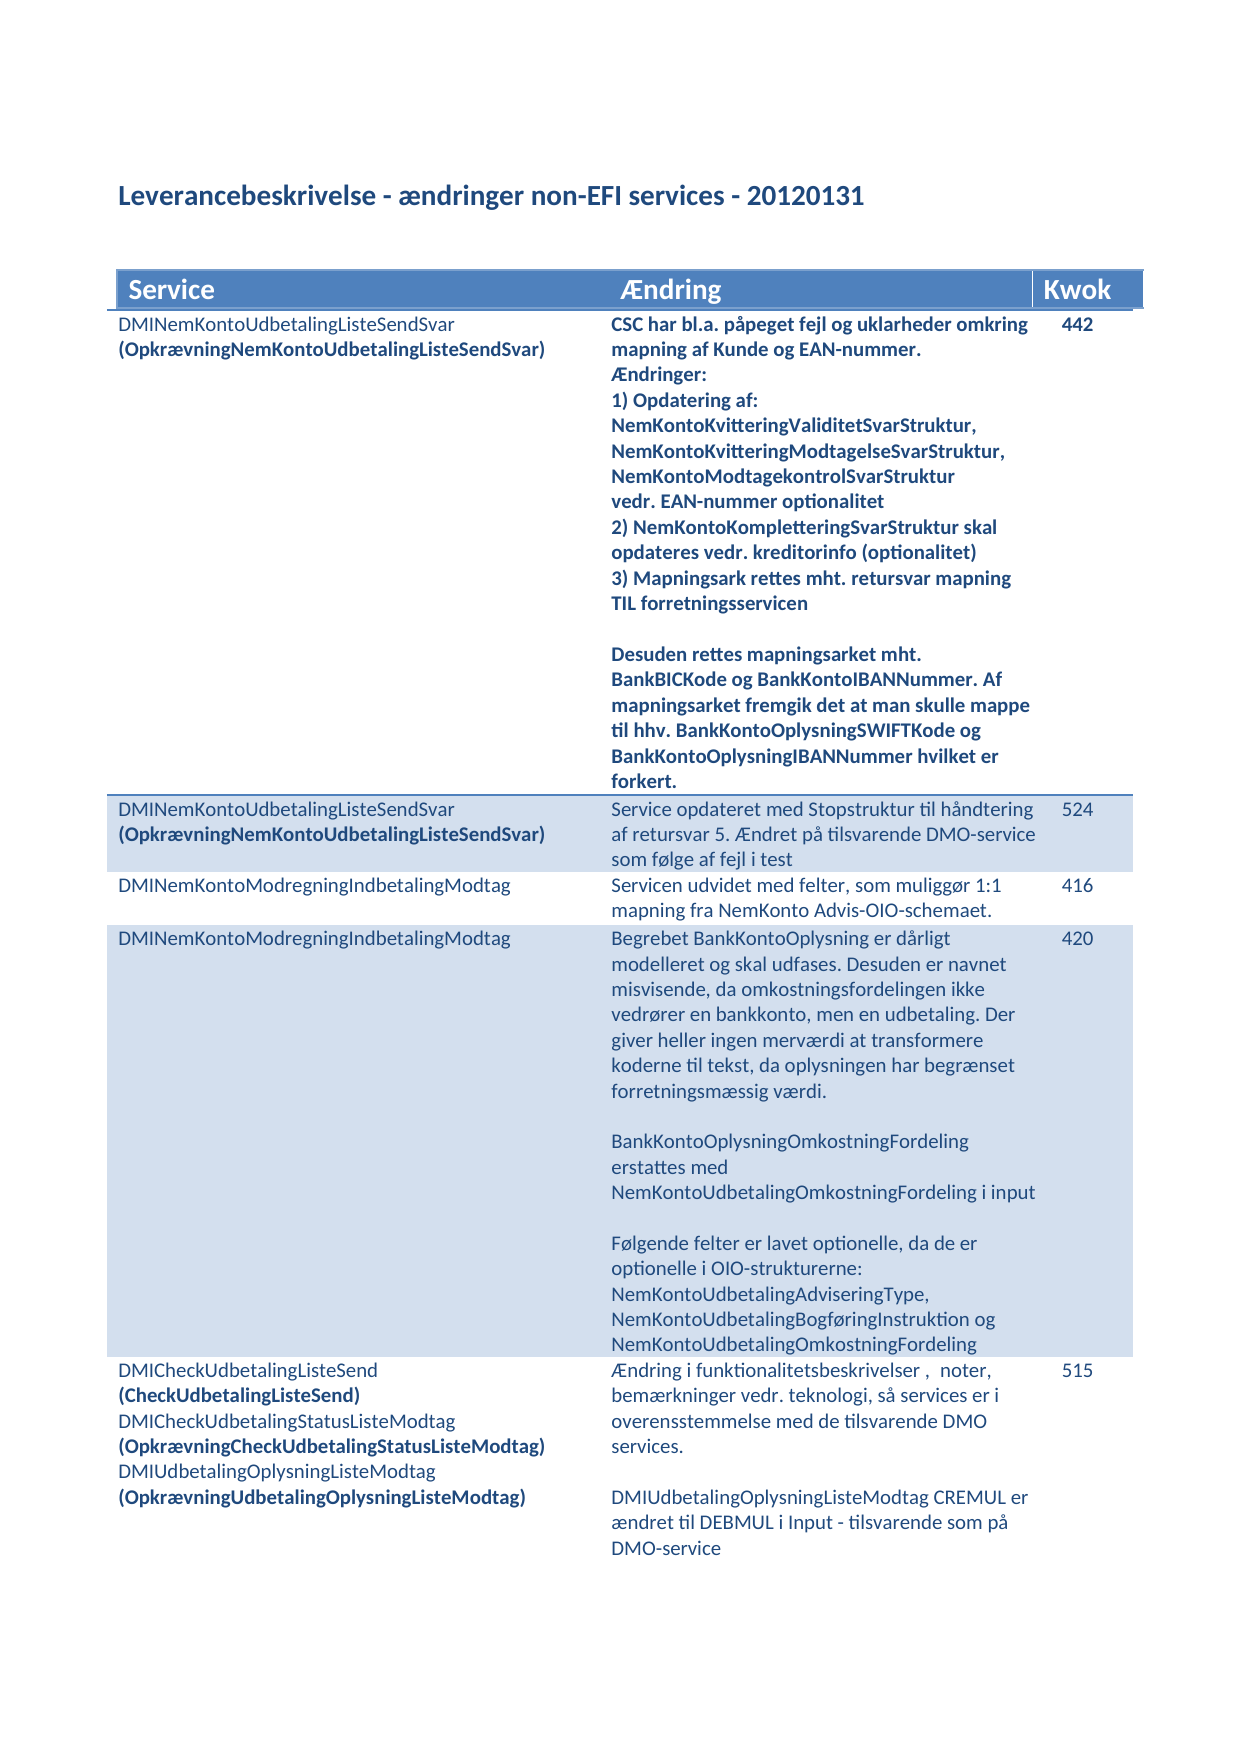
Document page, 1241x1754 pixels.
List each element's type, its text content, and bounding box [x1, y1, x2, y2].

table_header Ændring [609, 271, 1032, 307]
table_cell Begrebet BankKontoOplysning er dårligt modelleret og skal udfases. Desuden er navnet misvisende, da omkostningsfordelingen ikke vedrører en bankkonto, men en udbetaling. Der giver heller ingen merværdi at transformere koderne til tekst, da oplysningen har begrænset forretningsmæssig værdi. BankKontoOplysningOmkostningFordeling erstattes med NemKontoUdbetalingOmkostningFordeling i input Følgende felter er lavet optionelle, da de er optionelle i OIO-strukturerne: NemKontoUdbetalingAdviseringType, NemKontoUdbetalingBogføringInstruktion og NemKontoUdbetalingOmkostningFordeling [600, 925, 1050, 1357]
table_cell 420 [1050, 925, 1133, 1357]
table_header Service [118, 271, 609, 307]
table_cell DMINemKontoModregningIndbetalingModtag [107, 872, 600, 925]
table_cell DMICheckUdbetalingListeSend (CheckUdbetalingListeSend) DMICheckUdbetalingStatusListeModtag (OpkrævningCheckUdbetalingStatusListeModtag) DMIUdbetalingOplysningListeModtag (OpkrævningUdbetalingOplysningListeModtag) [107, 1357, 600, 1560]
table_header Kwok [1033, 271, 1143, 307]
table_cell DMINemKontoUdbetalingListeSendSvar (OpkrævningNemKontoUdbetalingListeSendSvar) [107, 796, 600, 872]
table_header CSC har bl.a. påpeget fejl og uklarheder omkring mapning af Kunde og EAN-nummer. Ændringer: 1) Opdatering af: NemKontoKvitteringValiditetSvarStruktur, NemKontoKvitteringModtagelseSvarStruktur, NemKontoModtagekontrolSvarStruktur vedr. EAN-nummer optionalitet 2) NemKontoKompletteringSvarStruktur skal opdateres vedr. kreditorinfo (optionalitet) 3) Mapningsark rettes mht. retursvar mapning TIL forretningsservicen Desuden rettes mapningsarket mht. BankBICKode og BankKontoIBANNummer. Af mapningsarket fremgik det at man skulle mappe til hhv. BankKontoOplysningSWIFTKode og BankKontoOplysningIBANNummer hvilket er forkert. [600, 311, 1050, 794]
table_cell 524 [1050, 796, 1133, 872]
table_cell Servicen udvidet med felter, som muliggør 1:1 mapning fra NemKonto Advis-OIO-schemaet. [600, 872, 1050, 925]
table_cell 416 [1050, 872, 1133, 925]
table_cell Service opdateret med Stopstruktur til håndtering af retursvar 5. Ændret på tilsvarende DMO-service som følge af fejl i test [600, 796, 1050, 872]
table_header DMINemKontoUdbetalingListeSendSvar (OpkrævningNemKontoUdbetalingListeSendSvar) [107, 311, 600, 794]
text Leverancebeskrivelse - ændringer non-EFI services - 20120131 [118, 177, 1122, 213]
table_cell 515 [1050, 1357, 1133, 1560]
table_header 442 [1050, 311, 1133, 794]
table_cell DMINemKontoModregningIndbetalingModtag [107, 925, 600, 1357]
table_cell Ændring i funktionalitetsbeskrivelser , noter, bemærkninger vedr. teknologi, så services er i overensstemmelse med de tilsvarende DMO services. DMIUdbetalingOplysningListeModtag CREMUL er ændret til DEBMUL i Input - tilsvarende som på DMO-service [600, 1357, 1050, 1560]
